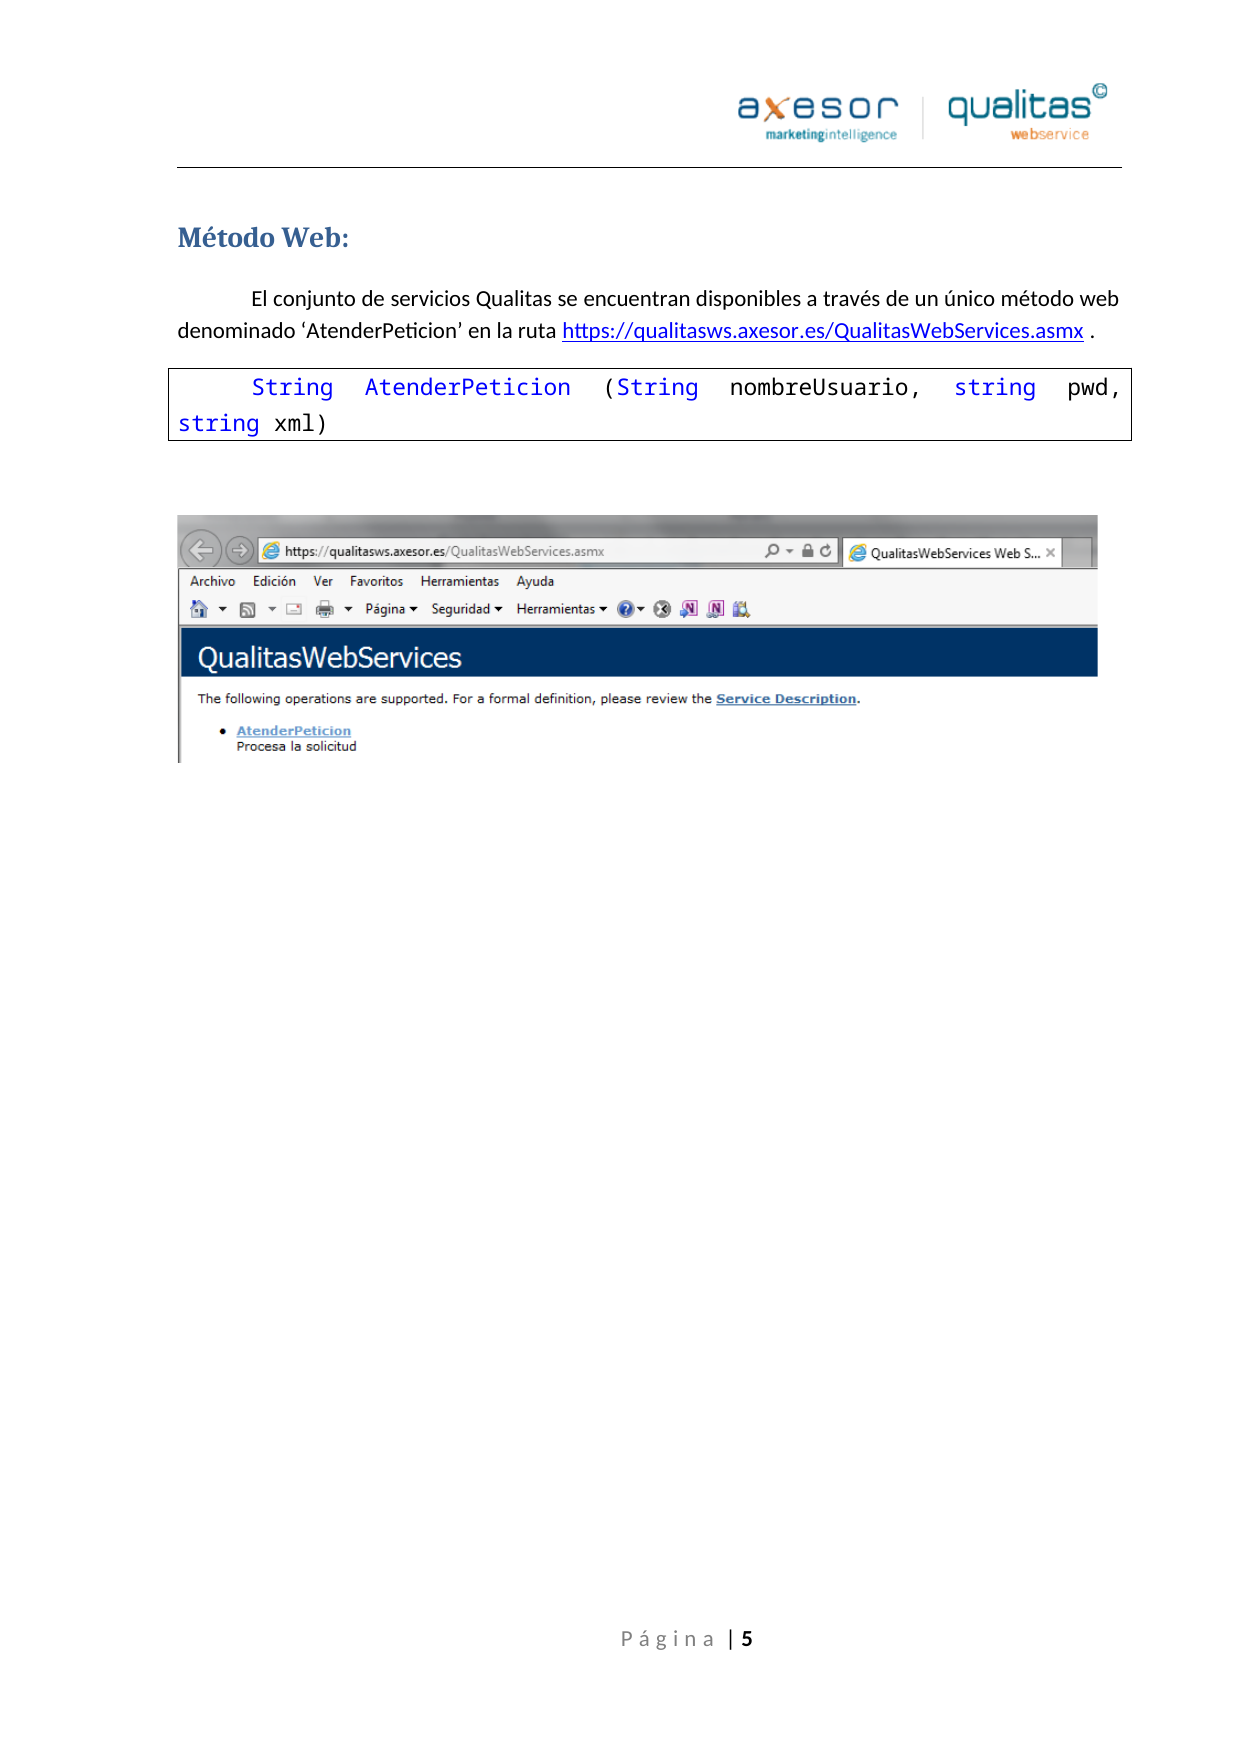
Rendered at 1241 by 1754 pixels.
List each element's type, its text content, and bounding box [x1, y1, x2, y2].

subtitle Método Web: [177, 221, 1122, 254]
text El conjunto de servicios Qualitas se encuentran disponibles a través de un único método web denominado ‘AtenderPeticion’ en la ruta https://qualitasws.axesor.es/QualitasWebServices.asmx . [177, 284, 1122, 345]
picture [738, 73, 1108, 165]
text String AtenderPeticion (String nombreUsuario, string pwd, string xml) [169, 369, 1131, 440]
picture [177, 515, 1098, 763]
